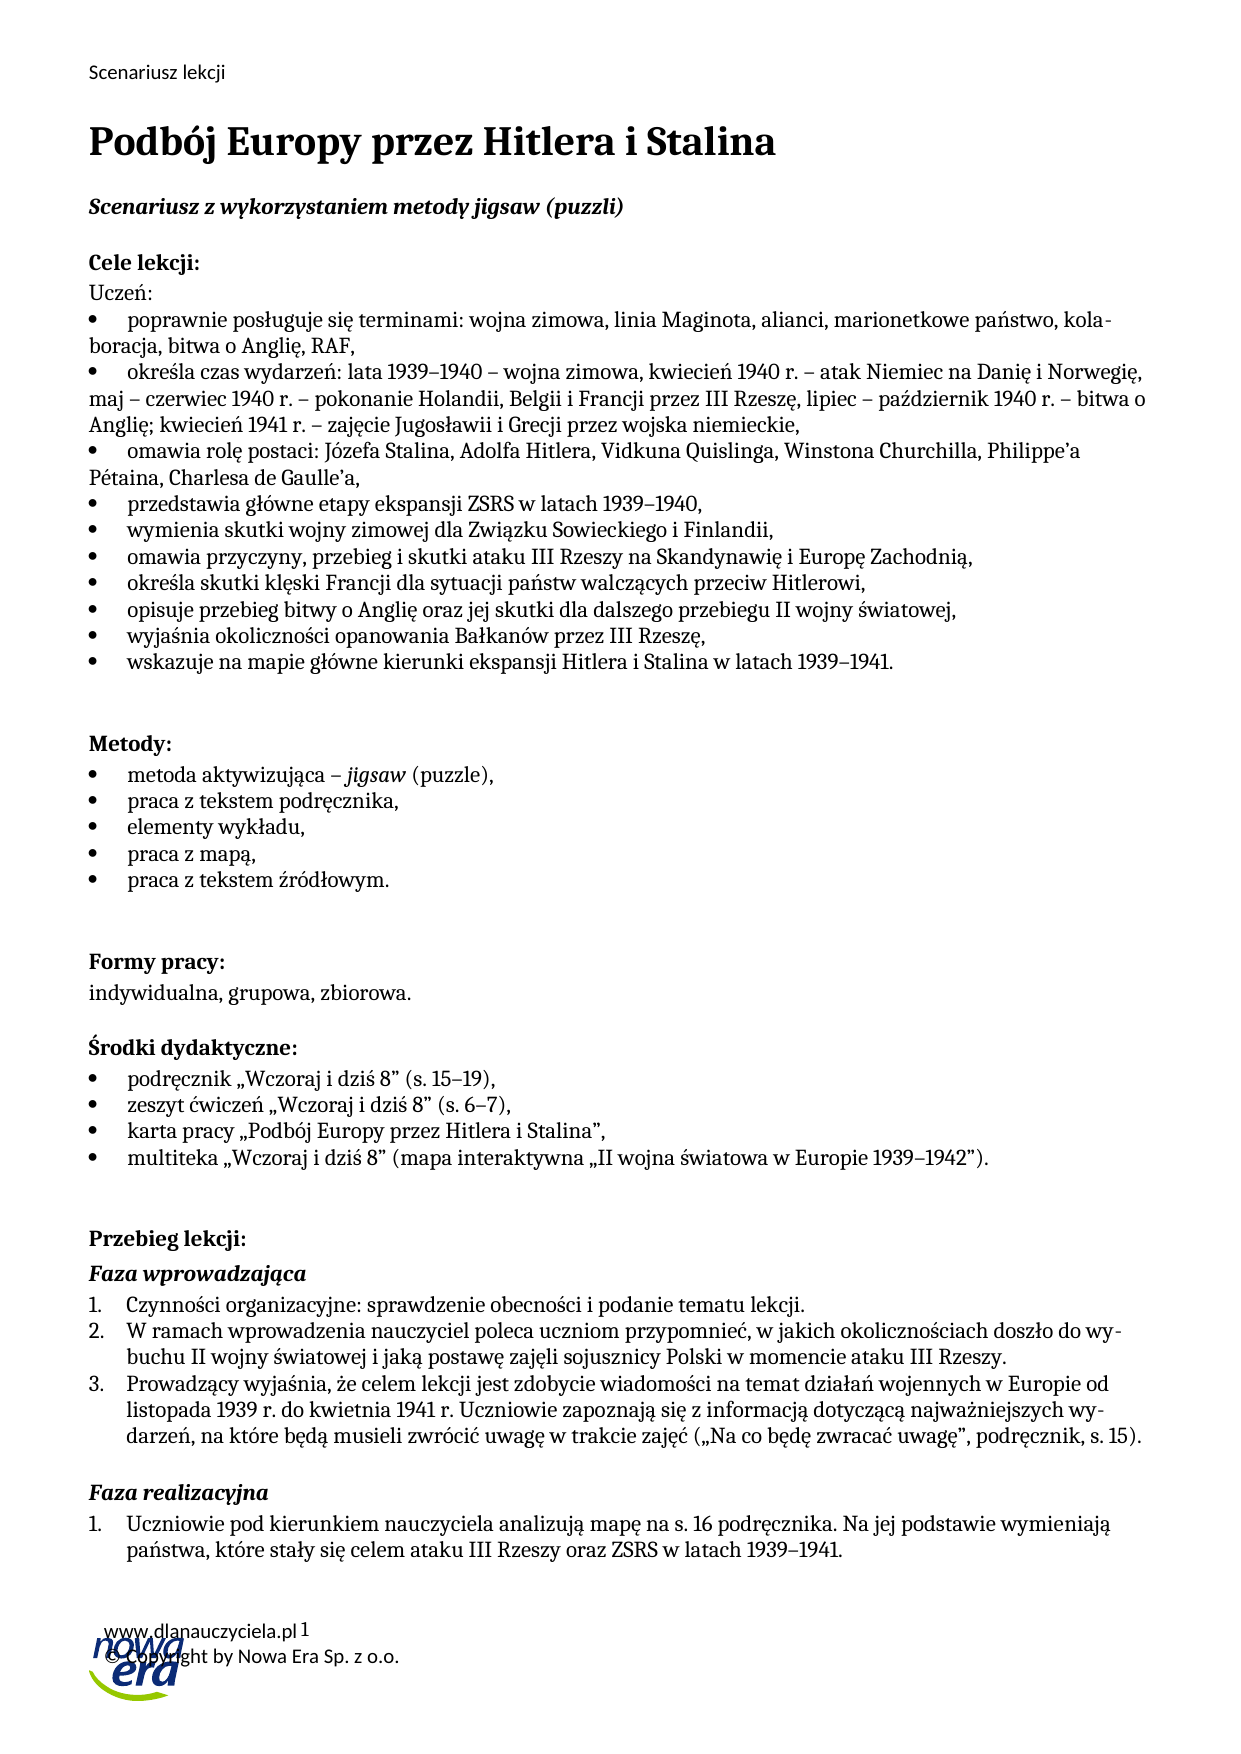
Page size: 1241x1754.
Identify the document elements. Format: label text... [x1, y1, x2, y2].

list karta pracy „Podbój Europy przez Hitlera i Stalina”, [89, 1118, 1152, 1144]
list wymienia skutki wojny zimowej dla Związku Sowieckiego i Finlandii, [89, 517, 1152, 544]
text Środki dydaktyczne: [89, 1035, 1152, 1061]
list wskazuje na mapie główne kierunki ekspansji Hitlera i Stalina w latach 1939–1941. [89, 649, 1152, 675]
text Cele lekcji: [89, 249, 1152, 276]
text Formy pracy: [89, 949, 1152, 975]
list praca z tekstem podręcznika, [89, 788, 1152, 814]
list multiteka „Wczoraj i dziś 8” (mapa interaktywna „II wojna światowa w Europie 1939–1942”). [89, 1144, 1152, 1171]
list omawia rolę postaci: Józefa Stalina, Adolfa Hitlera, Vidkuna Quislinga, Winstona Churchilla, Philippe’a Pétaina, Charlesa de Gaulle’a, [89, 438, 1152, 491]
list Czynności organizacyjne: sprawdzenie obecności i podanie tematu lekcji. [89, 1291, 1152, 1318]
list praca z mapą, [89, 841, 1152, 867]
text Podbój Europy przez Hitlera i Stalina [89, 118, 1152, 166]
text indywidualna, grupowa, zbiorowa. [89, 979, 1152, 1006]
text Faza realizacyjna [89, 1480, 1152, 1506]
list poprawnie posługuje się terminami: wojna zimowa, linia Maginota, alianci, marionetkowe państwo, kolaboracja, bitwa o Anglię, RAF, [89, 306, 1152, 359]
list określa skutki klęski Francji dla sytuacji państw walczących przeciw Hitlerowi, [89, 570, 1152, 596]
list wyjaśnia okoliczności opanowania Bałkanów przez III Rzeszę, [89, 623, 1152, 649]
list przedstawia główne etapy ekspansji ZSRS w latach 1939–1940, [89, 491, 1152, 517]
list określa czas wydarzeń: lata 1939–1940 – wojna zimowa, kwiecień 1940 r. – atak Niemiec na Danię i Norwegię, maj – czerwiec 1940 r. – pokonanie Holandii, Belgii i Francji przez III Rzeszę, lipiec – październik 1940 r. – bitwa o Anglię; kwiecień 1941 r. – zajęcie Jugosławii i Grecji przez wojska niemieckie, [89, 359, 1152, 438]
text Uczeń: [89, 280, 1152, 306]
list opisuje przebieg bitwy o Anglię oraz jej skutki dla dalszego przebiegu II wojny światowej, [89, 596, 1152, 623]
list praca z tekstem źródłowym. [89, 867, 1152, 893]
list Prowadzący wyjaśnia, że celem lekcji jest zdobycie wiadomości na temat działań wojennych w Europie od listopada 1939 r. do kwietnia 1941 r. Uczniowie zapoznają się z informacją dotyczącą najważniejszych wydarzeń, na które będą musieli zwrócić uwagę w trakcie zajęć („Na co będę zwracać uwagę”, podręcznik, s. 15). [89, 1371, 1152, 1449]
list elementy wykładu, [89, 814, 1152, 841]
list zeszyt ćwiczeń „Wczoraj i dziś 8” (s. 6–7), [89, 1092, 1152, 1118]
text Faza wprowadzająca [89, 1261, 1152, 1287]
list Uczniowie pod kierunkiem nauczyciela analizują mapę na s. 16 podręcznika. Na jej podstawie wymieniają państwa, które stały się celem ataku III Rzeszy oraz ZSRS w latach 1939–1941. [89, 1511, 1152, 1563]
text Scenariusz z wykorzystaniem metody jigsaw (puzzli) [89, 194, 1152, 220]
text Metody: [89, 731, 1152, 757]
list omawia przyczyny, przebieg i skutki ataku III Rzeszy na Skandynawię i Europę Zachodnią, [89, 544, 1152, 570]
list W ramach wprowadzenia nauczyciel poleca uczniom przypomnieć, w jakich okolicznościach doszło do wybuchu II wojny światowej i jaką postawę zajęli sojusznicy Polski w momencie ataku III Rzeszy. [89, 1318, 1152, 1371]
list metoda aktywizująca – jigsaw (puzzle), [89, 761, 1152, 788]
text Przebieg lekcji: [89, 1226, 1152, 1253]
list podręcznik „Wczoraj i dziś 8” (s. 15–19), [89, 1065, 1152, 1092]
